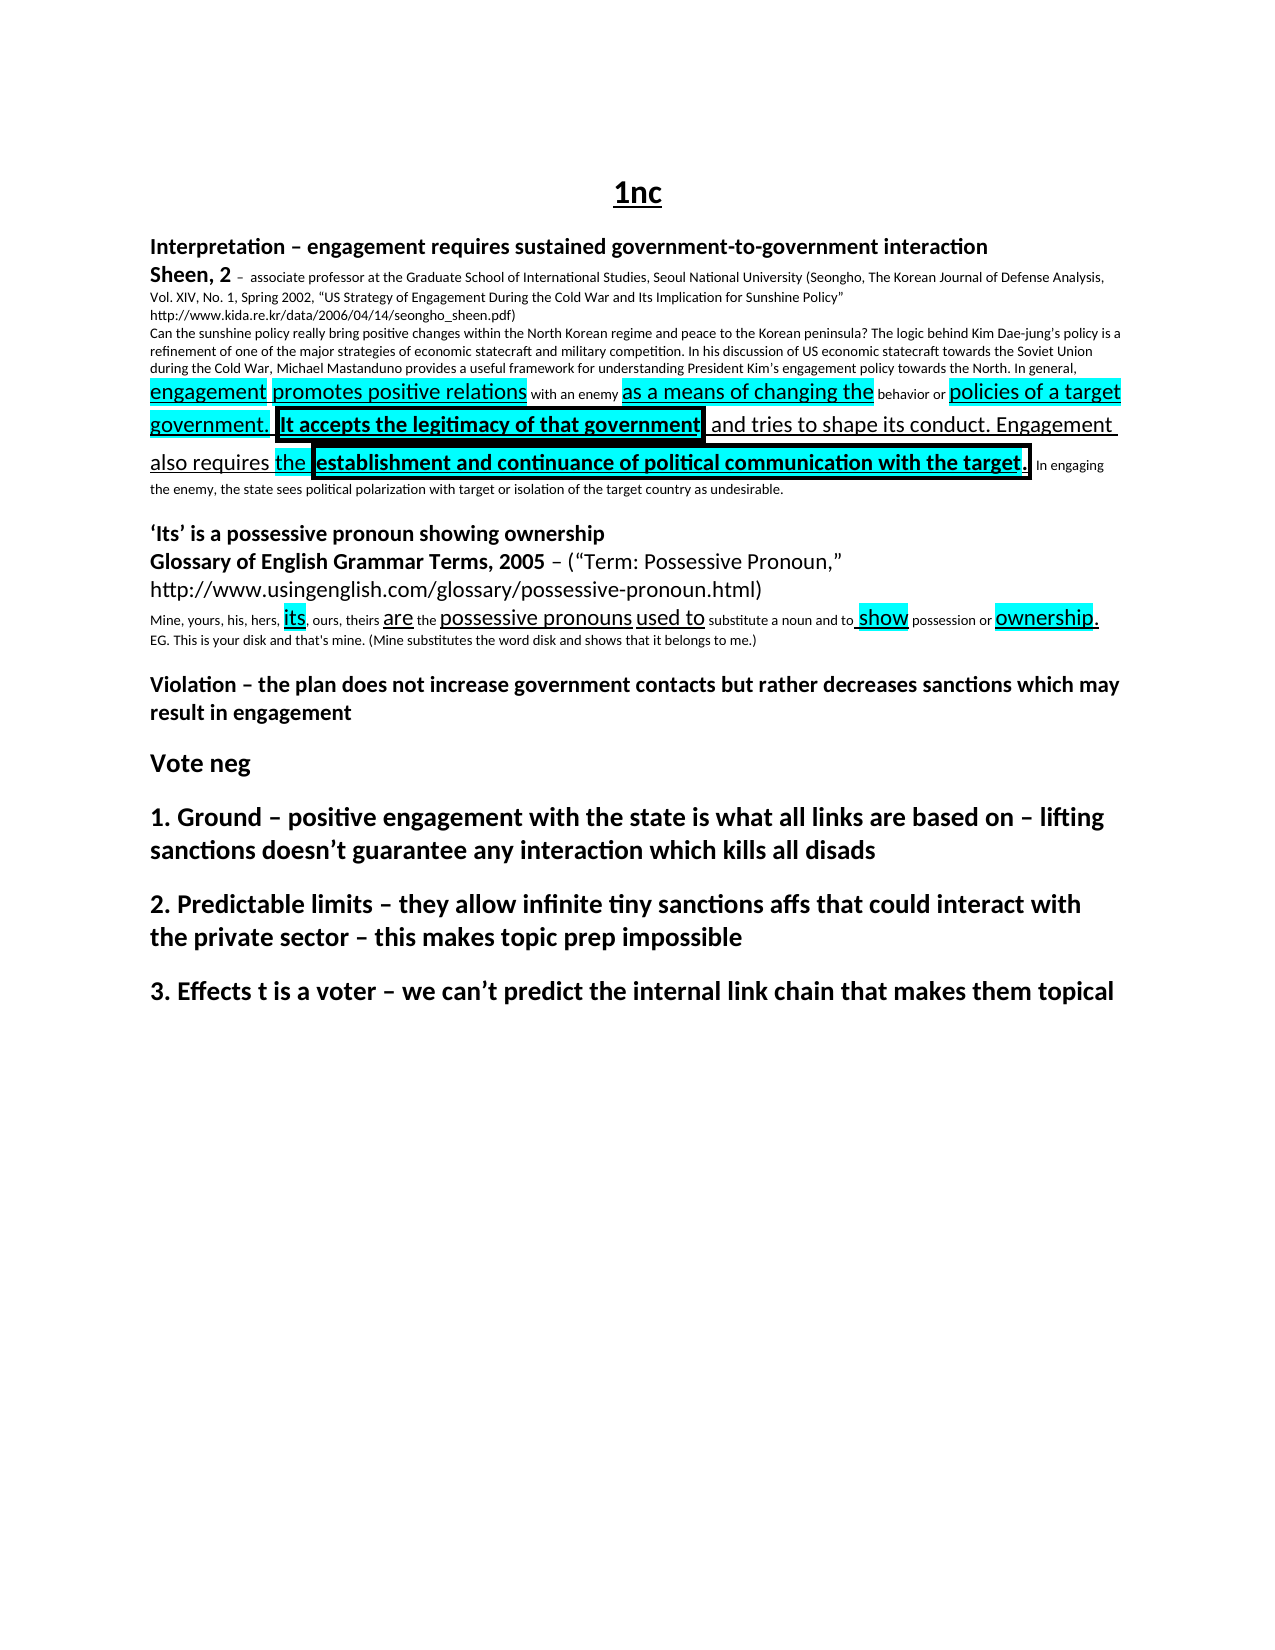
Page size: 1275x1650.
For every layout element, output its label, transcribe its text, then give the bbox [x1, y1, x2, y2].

text Mine, yours, his, hers, its, ours, theirs are the possessive pronouns used to substitute a noun and to show possession or ownership. [306, 603, 859, 631]
text http://www.usingenglish.com/glossary/possessive-pronoun.html) [150, 575, 1125, 603]
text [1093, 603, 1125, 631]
subtitle ‘Its’ is a possessive pronoun showing ownership [150, 519, 1125, 547]
text EG. This is your disk and that's mine. (Mine substitutes the word disk and shows that it belongs to me.) [150, 631, 1125, 649]
subtitle Violation – the plan does not increase government contacts but rather decreases sanctions which may result in engagement [150, 670, 1125, 726]
text Can the sunshine policy really bring positive changes within the North Korean regime and peace to the Korean peninsula? The logic behind Kim Dae-jung’s policy is a refinement of one of the major strategies of economic statecraft and military competition. In his discussion of US economic statecraft towards the Soviet Union during the Cold War, Michael Mastanduno provides a useful framework for understanding President Kim’s engagement policy towards the North. In general, engagement promotes positive relations with an enemy as a means of changing the behavior or policies of a target government. It accepts the legitimacy of that government and tries to shape its conduct. Engagement also requires the establishment and continuance of political communication with the target. In engaging the enemy, the state sees political polarization with target or isolation of the target country as undesirable. [150, 324, 1125, 498]
text Glossary of English Grammar Terms, 2005 – (“Term: Possessive Pronoun,” [150, 547, 1125, 575]
text Sheen, 2 – associate professor at the Graduate School of International Studies, Seoul National University (Seongho, The Korean Journal of Defense Analysis, Vol. XIV, No. 1, Spring 2002, “US Strategy of Engagement During the Cold War and Its Implication for Sunshine Policy” http://www.kida.re.kr/data/2006/04/14/seongho_sheen.pdf) [150, 260, 1125, 324]
subtitle 1nc [150, 171, 1125, 212]
subtitle 3. Effects t is a voter – we can’t predict the internal link chain that makes them topical [150, 974, 1125, 1007]
subtitle 1. Ground – positive engagement with the state is what all links are based on – lifting sanctions doesn’t guarantee any interaction which kills all disads [150, 800, 1125, 866]
subtitle Interpretation – engagement requires sustained government-to-government interaction [150, 232, 1125, 260]
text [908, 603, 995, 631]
subtitle 2. Predictable limits – they allow infinite tiny sanctions affs that could interact with the private sector – this makes topic prep impossible [150, 887, 1125, 953]
subtitle Vote neg [150, 747, 1125, 779]
